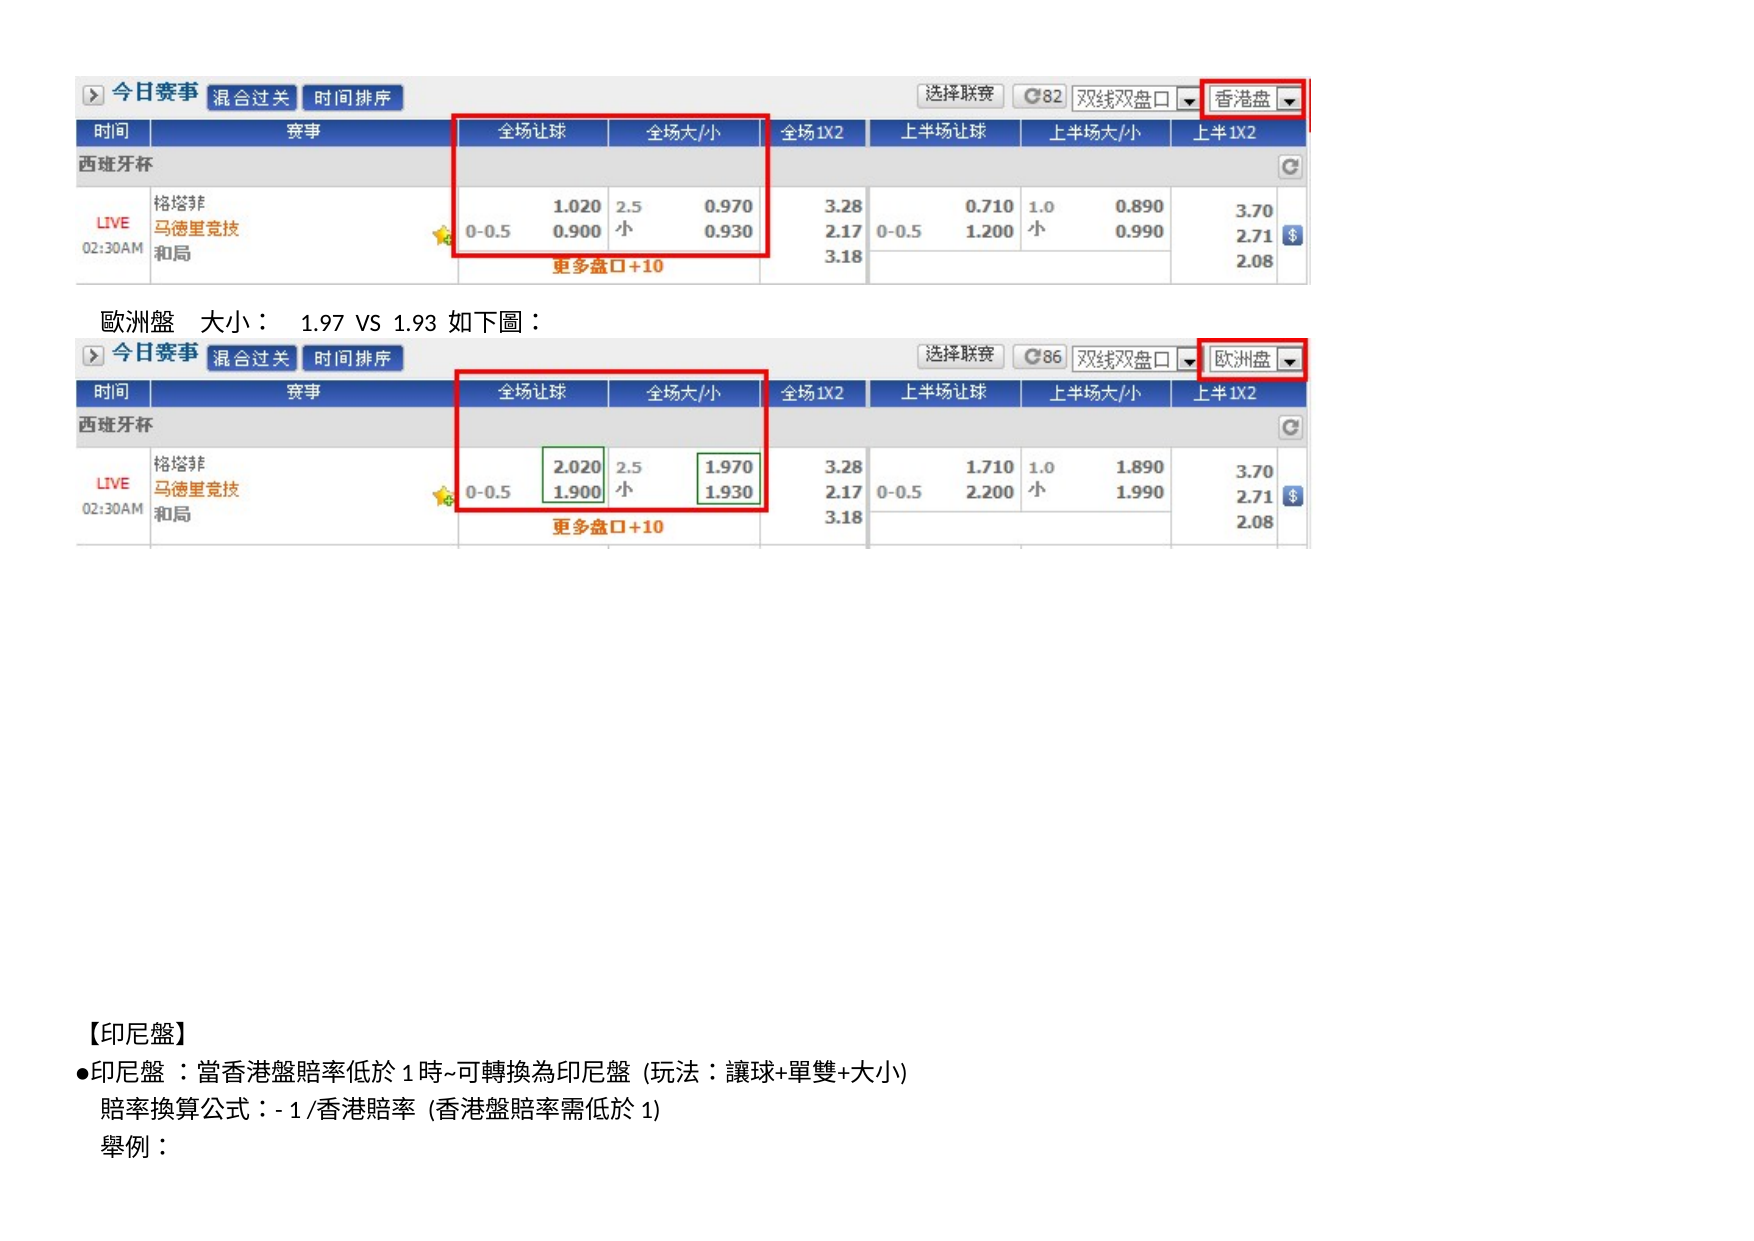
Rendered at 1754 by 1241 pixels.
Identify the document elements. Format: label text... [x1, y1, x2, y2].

text ●印尼盤 ：當香港盤賠率低於1時~可轉換為印尼盤 (玩法：讓球+單雙+大小) [75, 1051, 1679, 1089]
text 舉例： [75, 1126, 1679, 1164]
text 歐洲盤 大小： 1.97 VS 1.93 如下圖： [75, 301, 1679, 339]
picture [75, 76, 1311, 285]
text 賠率換算公式：- 1 /香港賠率 (香港盤賠率需低於1) [75, 1089, 1679, 1126]
text 【印尼盤】 [75, 1014, 1679, 1051]
picture [75, 338, 1316, 549]
